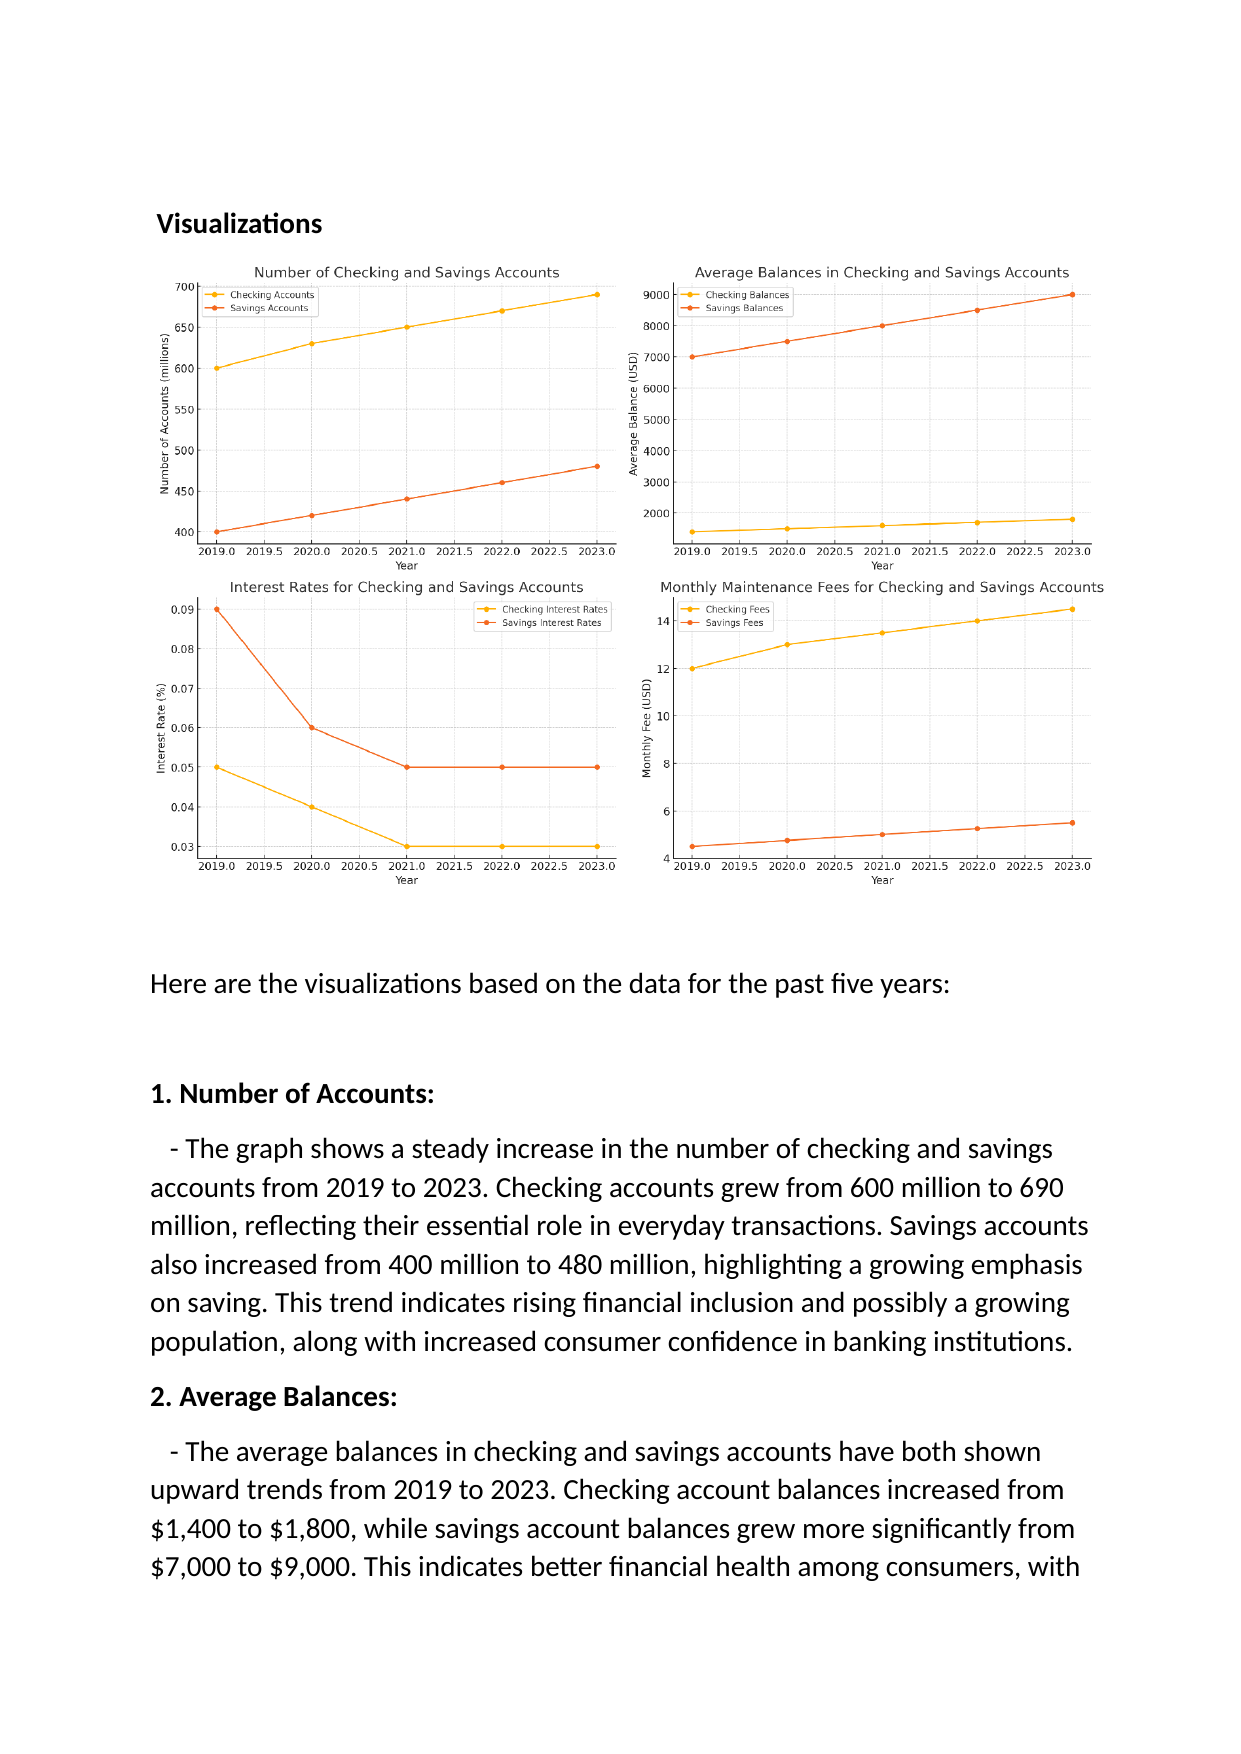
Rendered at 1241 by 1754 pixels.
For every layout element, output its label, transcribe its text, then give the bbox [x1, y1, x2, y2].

picture [150, 260, 1110, 892]
text Visualizations [150, 205, 1090, 241]
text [150, 1433, 1090, 1584]
text Here are the visualizations based on the data for the past five years: [150, 965, 1090, 1001]
text 2. Average Balances: [150, 1378, 1090, 1413]
text 1. Number of Accounts: [150, 1076, 1090, 1111]
text - The graph shows a steady increase in the number of checking and savings accounts from 2019 to 2023. Checking accounts grew from 600 million to 690 million, reflecting their essential role in everyday transactions. Savings accounts also increased from 400 million to 480 million, highlighting a growing emphasis on saving. This trend indicates rising financial inclusion and possibly a growing population, along with increased consumer confidence in banking institutions. [150, 1131, 1090, 1358]
